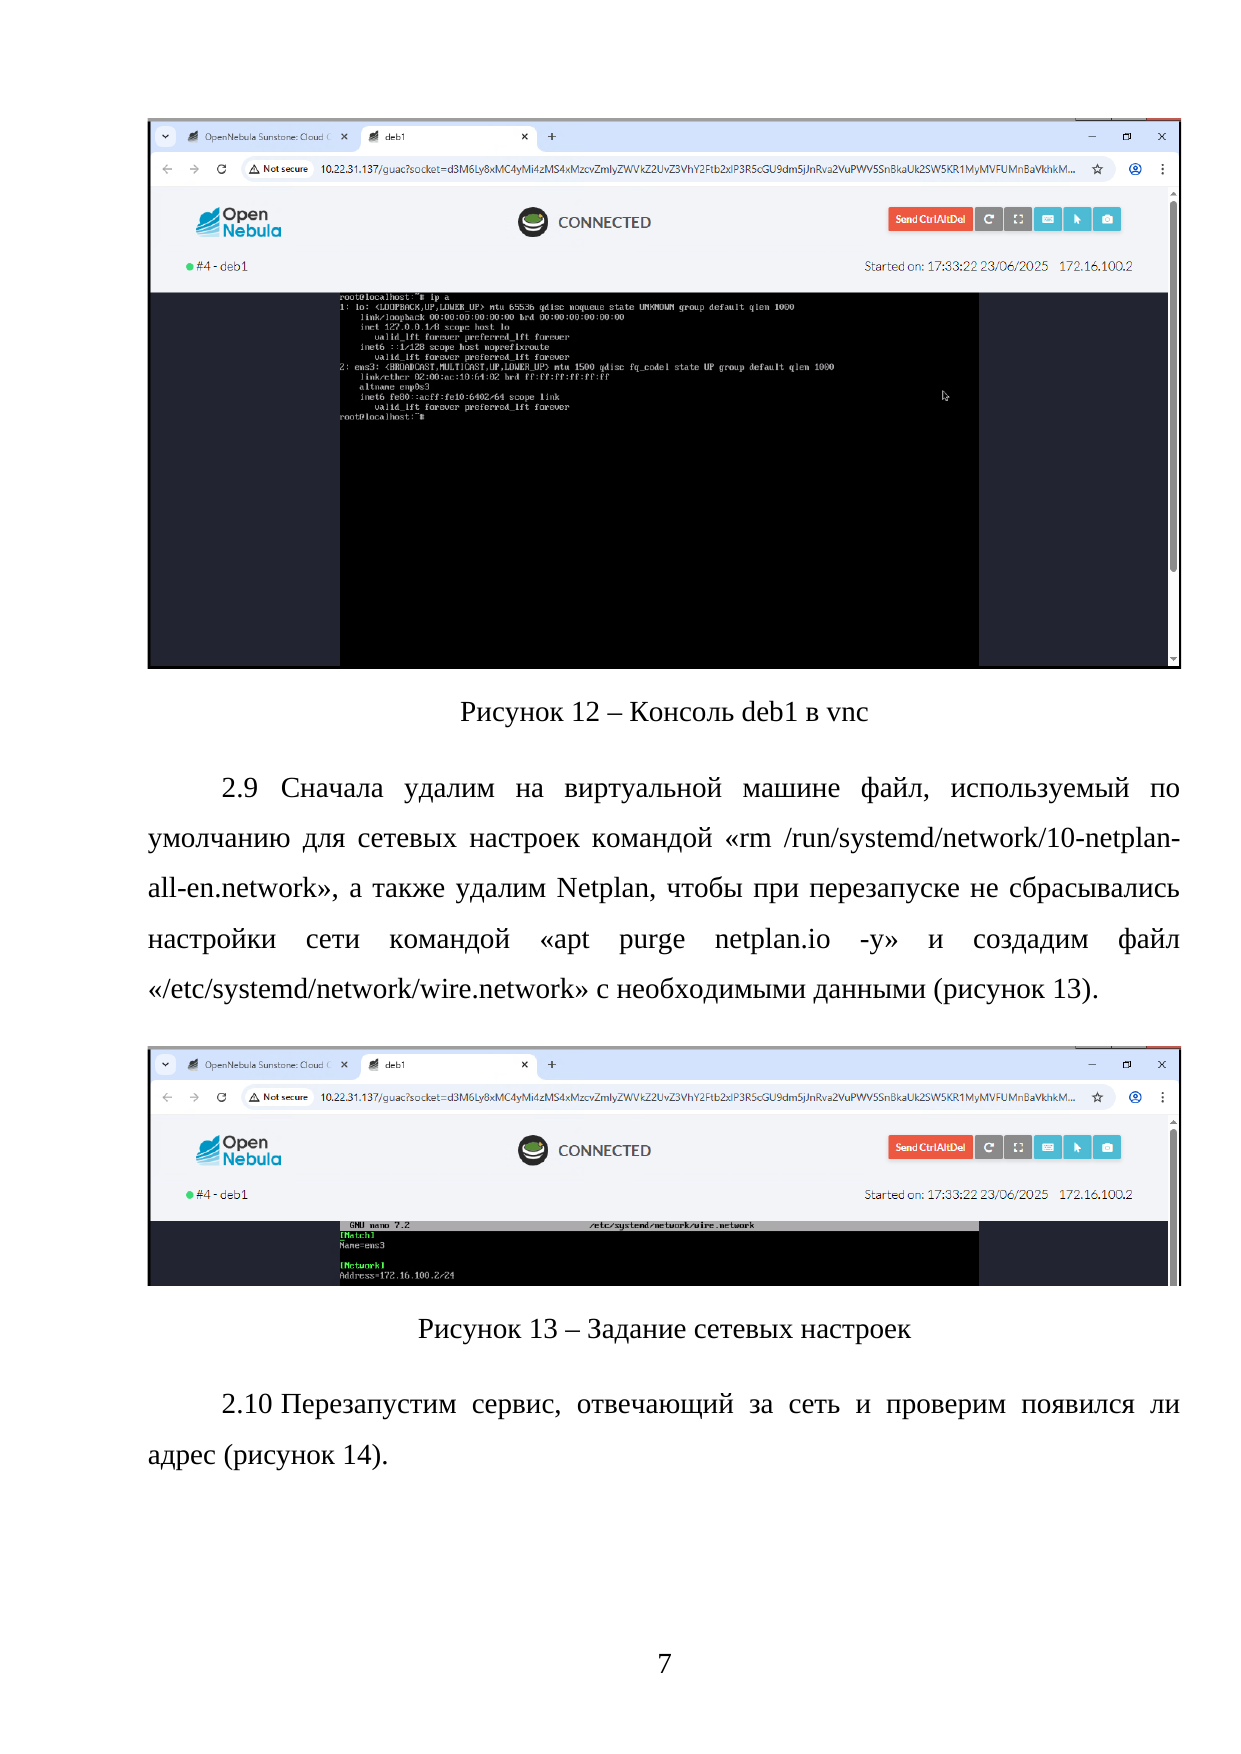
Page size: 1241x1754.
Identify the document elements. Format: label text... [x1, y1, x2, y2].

text Рисунок 12 – Консоль deb1 в vnc [148, 694, 1181, 728]
list Сначала удалим на виртуальной машине файл, используемый по умолчанию для сетевых настроек командой «rm /run/systemd/network/10-netplan-all-en.network», а также удалим Netplan, чтобы при перезапуске не сбрасывались настройки сети командой «apt purge netplan.io -y» и создадим файл «/etc/systemd/network/wire.network» с необходимыми данными (рисунок 13). [148, 770, 1181, 1005]
text Рисунок 13 – Задание сетевых настроек [148, 1311, 1181, 1345]
picture [147, 118, 1182, 669]
picture [147, 1046, 1182, 1286]
list Перезапустим сервис, отвечающий за сеть и проверим появился ли адрес (рисунок 14). [148, 1386, 1181, 1470]
